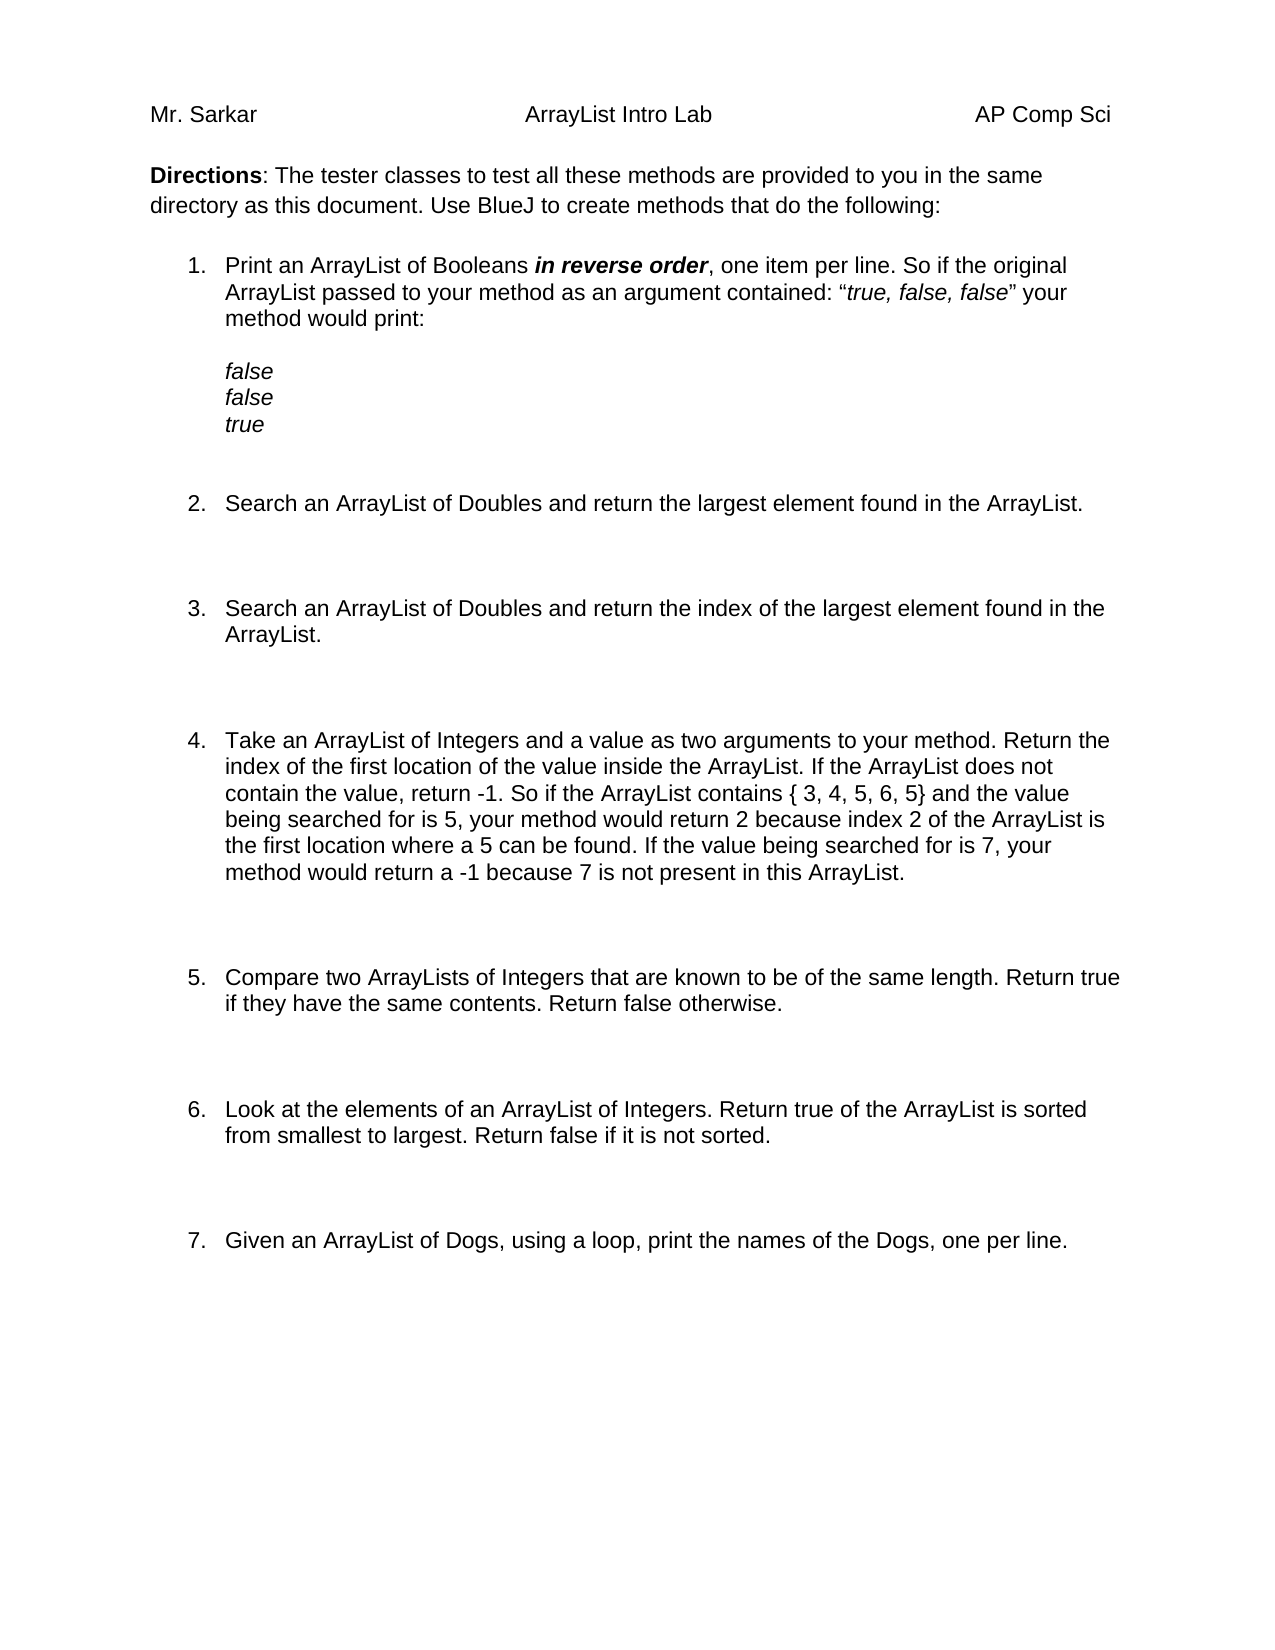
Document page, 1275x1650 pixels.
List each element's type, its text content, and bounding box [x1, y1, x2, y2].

list Search an ArrayList of Doubles and return the index of the largest element found in the ArrayList. [187, 595, 1125, 727]
text Directions: The tester classes to test all these methods are provided to you in the same directory as this document. Use BlueJ to create methods that do the following: [150, 162, 1125, 218]
list Search an ArrayList of Doubles and return the largest element found in the ArrayList. [187, 489, 1125, 595]
list Print an ArrayList of Booleans in reverse order, one item per line. So if the original ArrayList passed to your method as an argument contained: “true, false, false” your method would print: false false true [187, 252, 1125, 489]
list Take an ArrayList of Integers and a value as two arguments to your method. Return the index of the first location of the value inside the ArrayList. If the ArrayList does not contain the value, return -1. So if the ArrayList contains { 3, 4, 5, 6, 5} and the value being searched for is 5, your method would return 2 because index 2 of the ArrayList is the first location where a 5 can be found. If the value being searched for is 7, your method would return a -1 because 7 is not present in this ArrayList. [187, 727, 1125, 964]
list Look at the elements of an ArrayList of Integers. Return true of the ArrayList is sorted from smallest to largest. Return false if it is not sorted. [187, 1096, 1125, 1227]
list Compare two ArrayLists of Integers that are known to be of the same length. Return true if they have the same contents. Return false otherwise. [187, 964, 1125, 1096]
list Given an ArrayList of Dogs, using a loop, print the names of the Dogs, one per line. [187, 1227, 1125, 1254]
